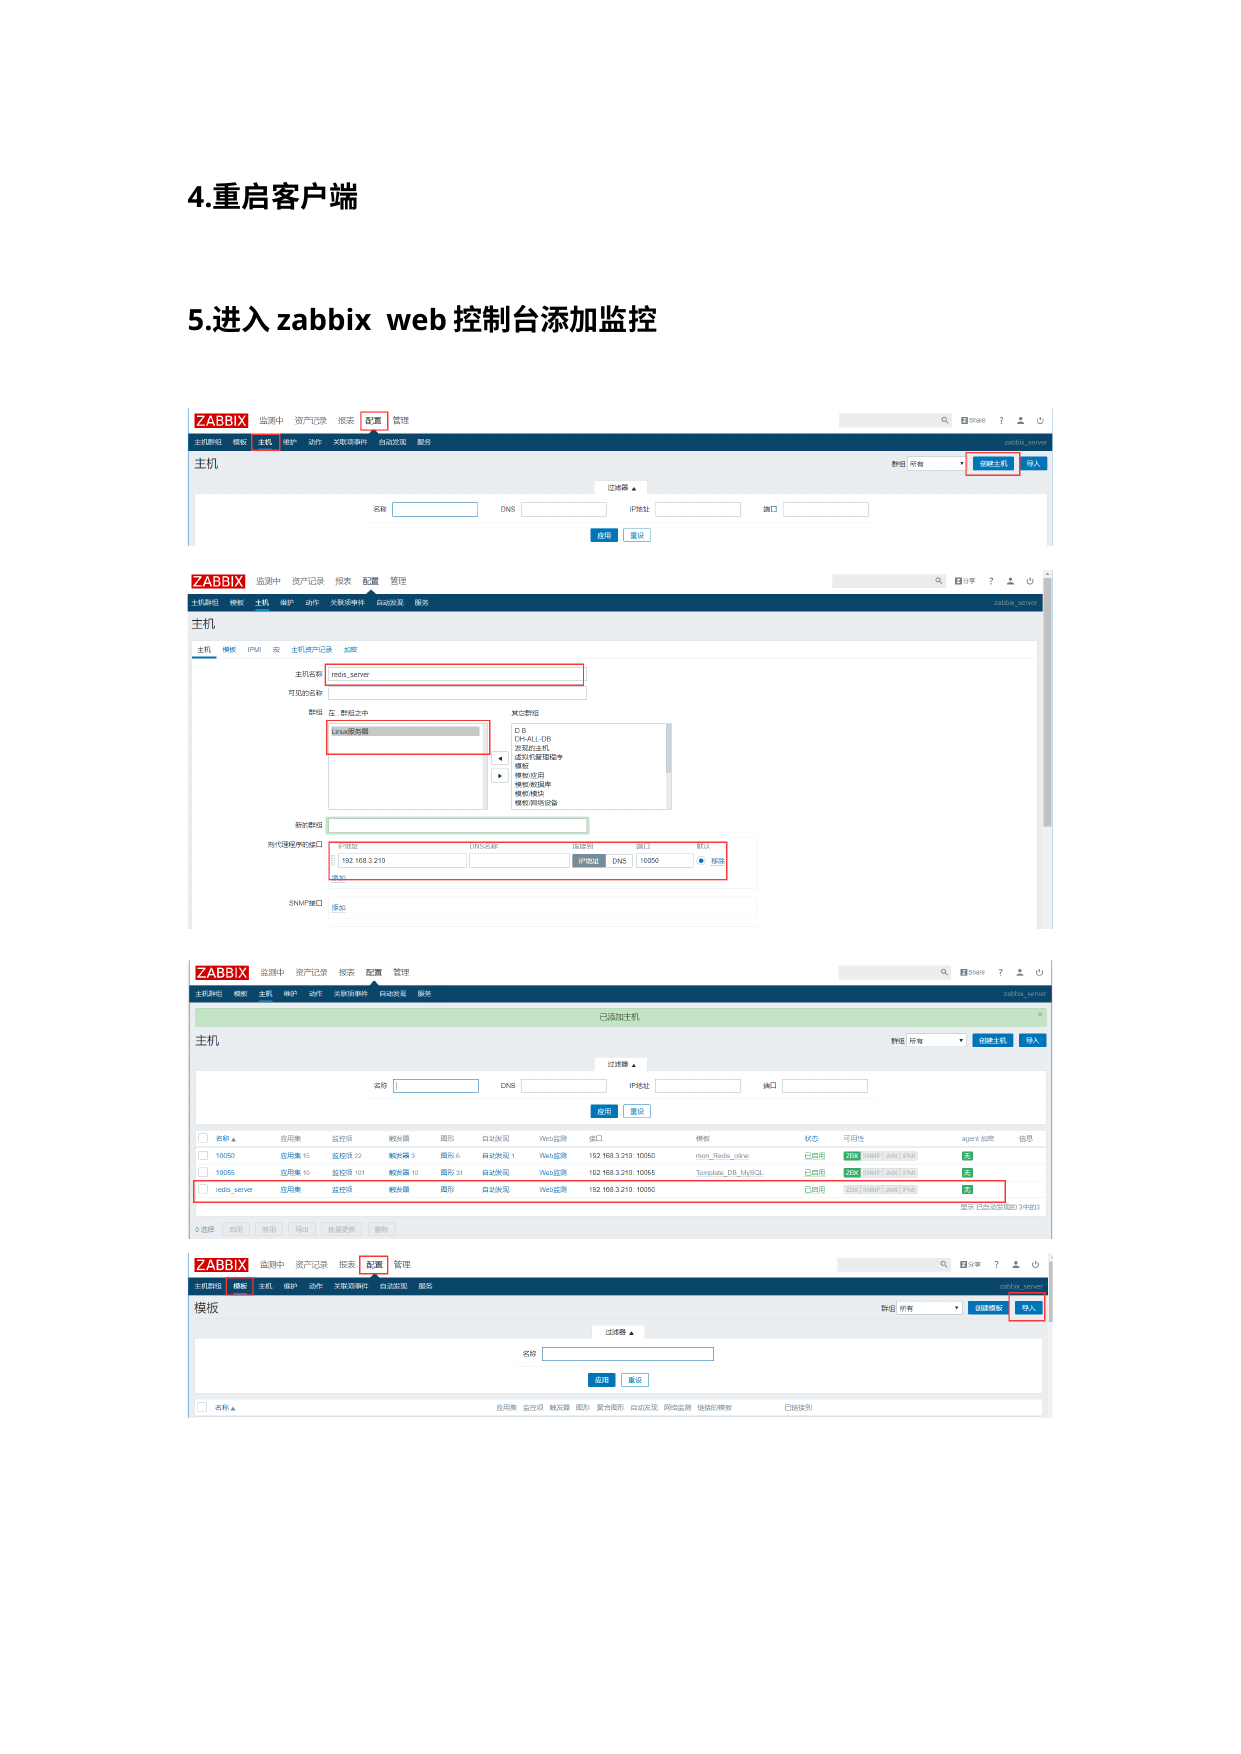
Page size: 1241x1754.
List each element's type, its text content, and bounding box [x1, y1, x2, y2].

picture [187, 960, 1053, 1239]
subtitle 4.重启客户端 [187, 162, 1053, 227]
picture [187, 408, 1053, 546]
picture [187, 570, 1053, 929]
subtitle 5.进入zabbix web控制台添加监控 [187, 285, 1053, 350]
picture [187, 1253, 1053, 1418]
